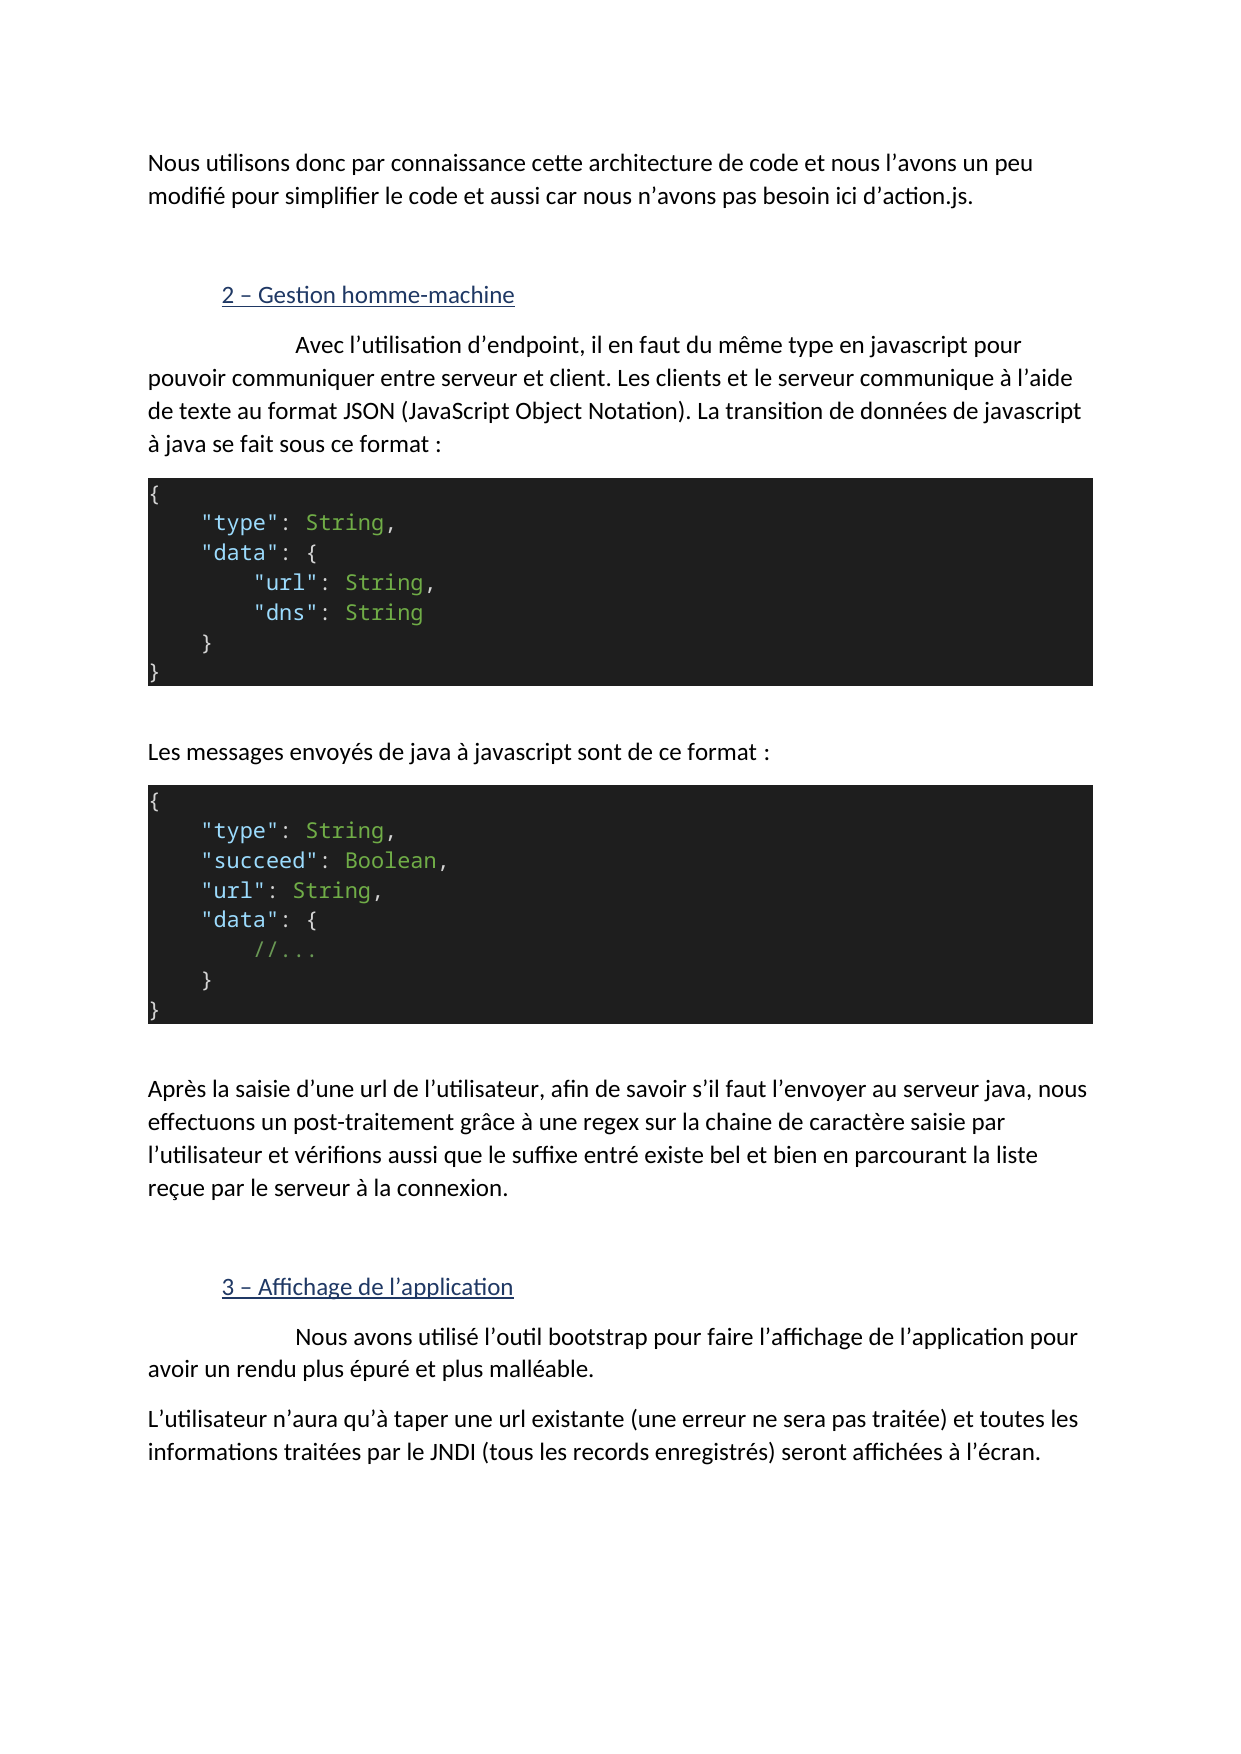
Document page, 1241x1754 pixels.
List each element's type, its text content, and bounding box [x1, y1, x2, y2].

text } [148, 627, 1093, 656]
text "type": String, [148, 815, 1093, 845]
text Avec l’utilisation d’endpoint, il en faut du même type en javascript pour pouvoir communiquer entre serveur et client. Les clients et le serveur communique à l’aide de texte au format JSON (JavaScript Object Notation). La transition de données de javascript à java se fait sous ce format : [148, 329, 1093, 458]
text "dns": String [148, 597, 1093, 627]
text Les messages envoyés de java à javascript sont de ce format : [148, 736, 1093, 766]
text "type": String, [148, 507, 1093, 537]
text 3 – Affichage de l’application [148, 1271, 1093, 1302]
text } [148, 994, 1093, 1024]
text { [148, 478, 1093, 507]
text } [148, 964, 1093, 994]
text "data": { [148, 537, 1093, 567]
text //... [148, 934, 1093, 964]
text 2 – Gestion homme-machine [148, 280, 1093, 310]
text "data": { [148, 904, 1093, 934]
text "url": String, [148, 875, 1093, 904]
text Nous avons utilisé l’outil bootstrap pour faire l’affichage de l’application pour avoir un rendu plus épuré et plus malléable. [148, 1321, 1093, 1384]
text L’utilisateur n’aura qu’à taper une url existante (une erreur ne sera pas traitée) et toutes les informations traitées par le JNDI (tous les records enregistrés) seront affichées à l’écran. [148, 1403, 1093, 1467]
text } [148, 656, 1093, 686]
text { [148, 785, 1093, 815]
text Nous utilisons donc par connaissance cette architecture de code et nous l’avons un peu modifié pour simplifier le code et aussi car nous n’avons pas besoin ici d’action.js. [148, 148, 1093, 211]
text "succeed": Boolean, [148, 845, 1093, 875]
text "url": String, [148, 567, 1093, 597]
text Après la saisie d’une url de l’utilisateur, afin de savoir s’il faut l’envoyer au serveur java, nous effectuons un post-traitement grâce à une regex sur la chaine de caractère saisie par l’utilisateur et vérifions aussi que le suffixe entré existe bel et bien en parcourant la liste reçue par le serveur à la connexion. [148, 1073, 1093, 1202]
